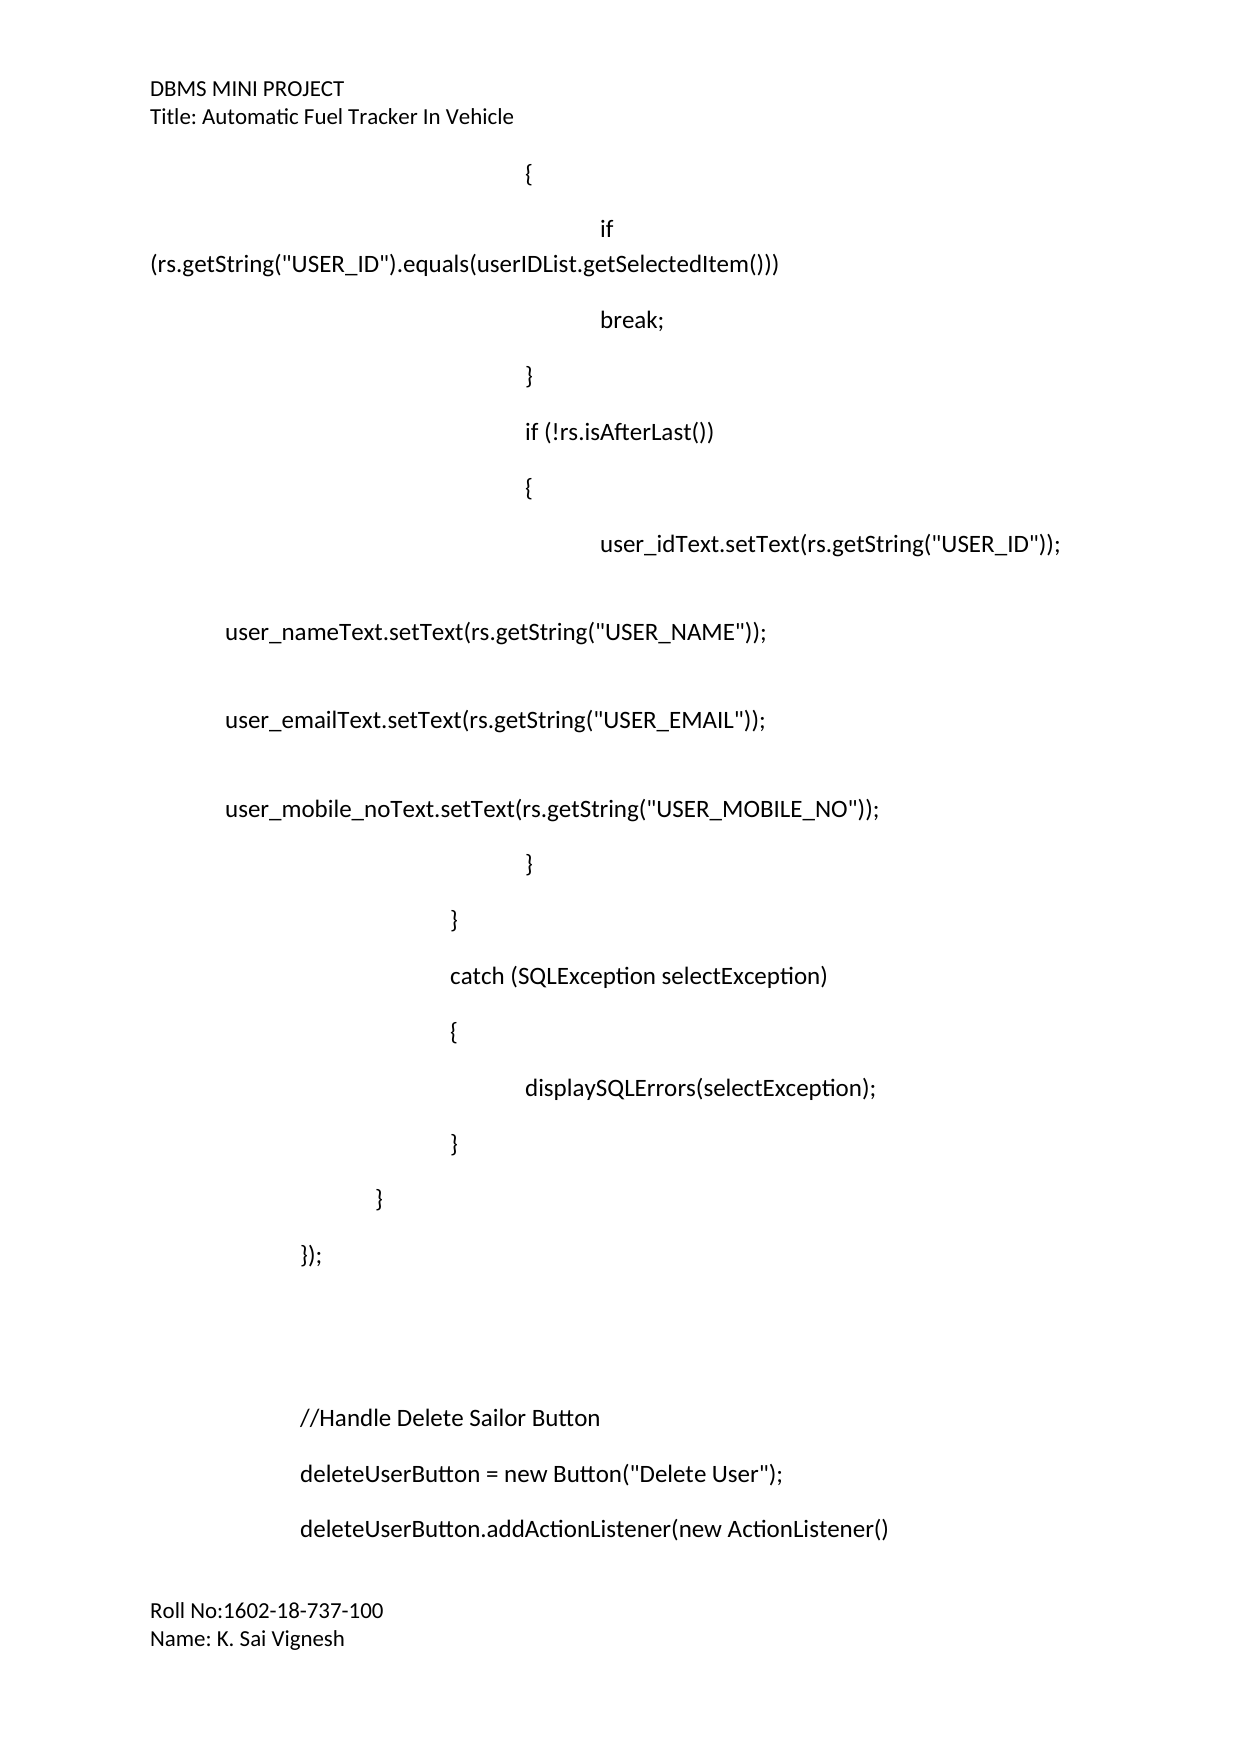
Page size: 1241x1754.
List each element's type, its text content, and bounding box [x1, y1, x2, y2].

text }); [150, 1239, 1090, 1270]
text } [150, 904, 1090, 935]
text //Handle Delete Sailor Button [150, 1402, 1090, 1432]
text } [150, 849, 1090, 879]
text { [150, 472, 1090, 502]
text catch (SQLException selectException) [150, 960, 1090, 991]
text user_emailText.setText(rs.getString("USER_EMAIL")); [150, 672, 1090, 735]
text deleteUserButton = new Button("Delete User"); [150, 1458, 1090, 1488]
text { [150, 158, 1090, 188]
text deleteUserButton.addActionListener(new ActionListener() [150, 1514, 1090, 1544]
text { [150, 1016, 1090, 1047]
text user_mobile_noText.setText(rs.getString("USER_MOBILE_NO")); [150, 760, 1090, 823]
text displaySQLErrors(selectException); [150, 1072, 1090, 1102]
text user_idText.setText(rs.getString("USER_ID")); [150, 528, 1090, 558]
text } [150, 360, 1090, 391]
text user_nameText.setText(rs.getString("USER_NAME")); [150, 584, 1090, 647]
text } [150, 1128, 1090, 1158]
text } [150, 1184, 1090, 1214]
text if (!rs.isAfterLast()) [150, 416, 1090, 447]
text break; [150, 304, 1090, 335]
text if (rs.getString("USER_ID").equals(userIDList.getSelectedItem())) [150, 214, 1090, 279]
